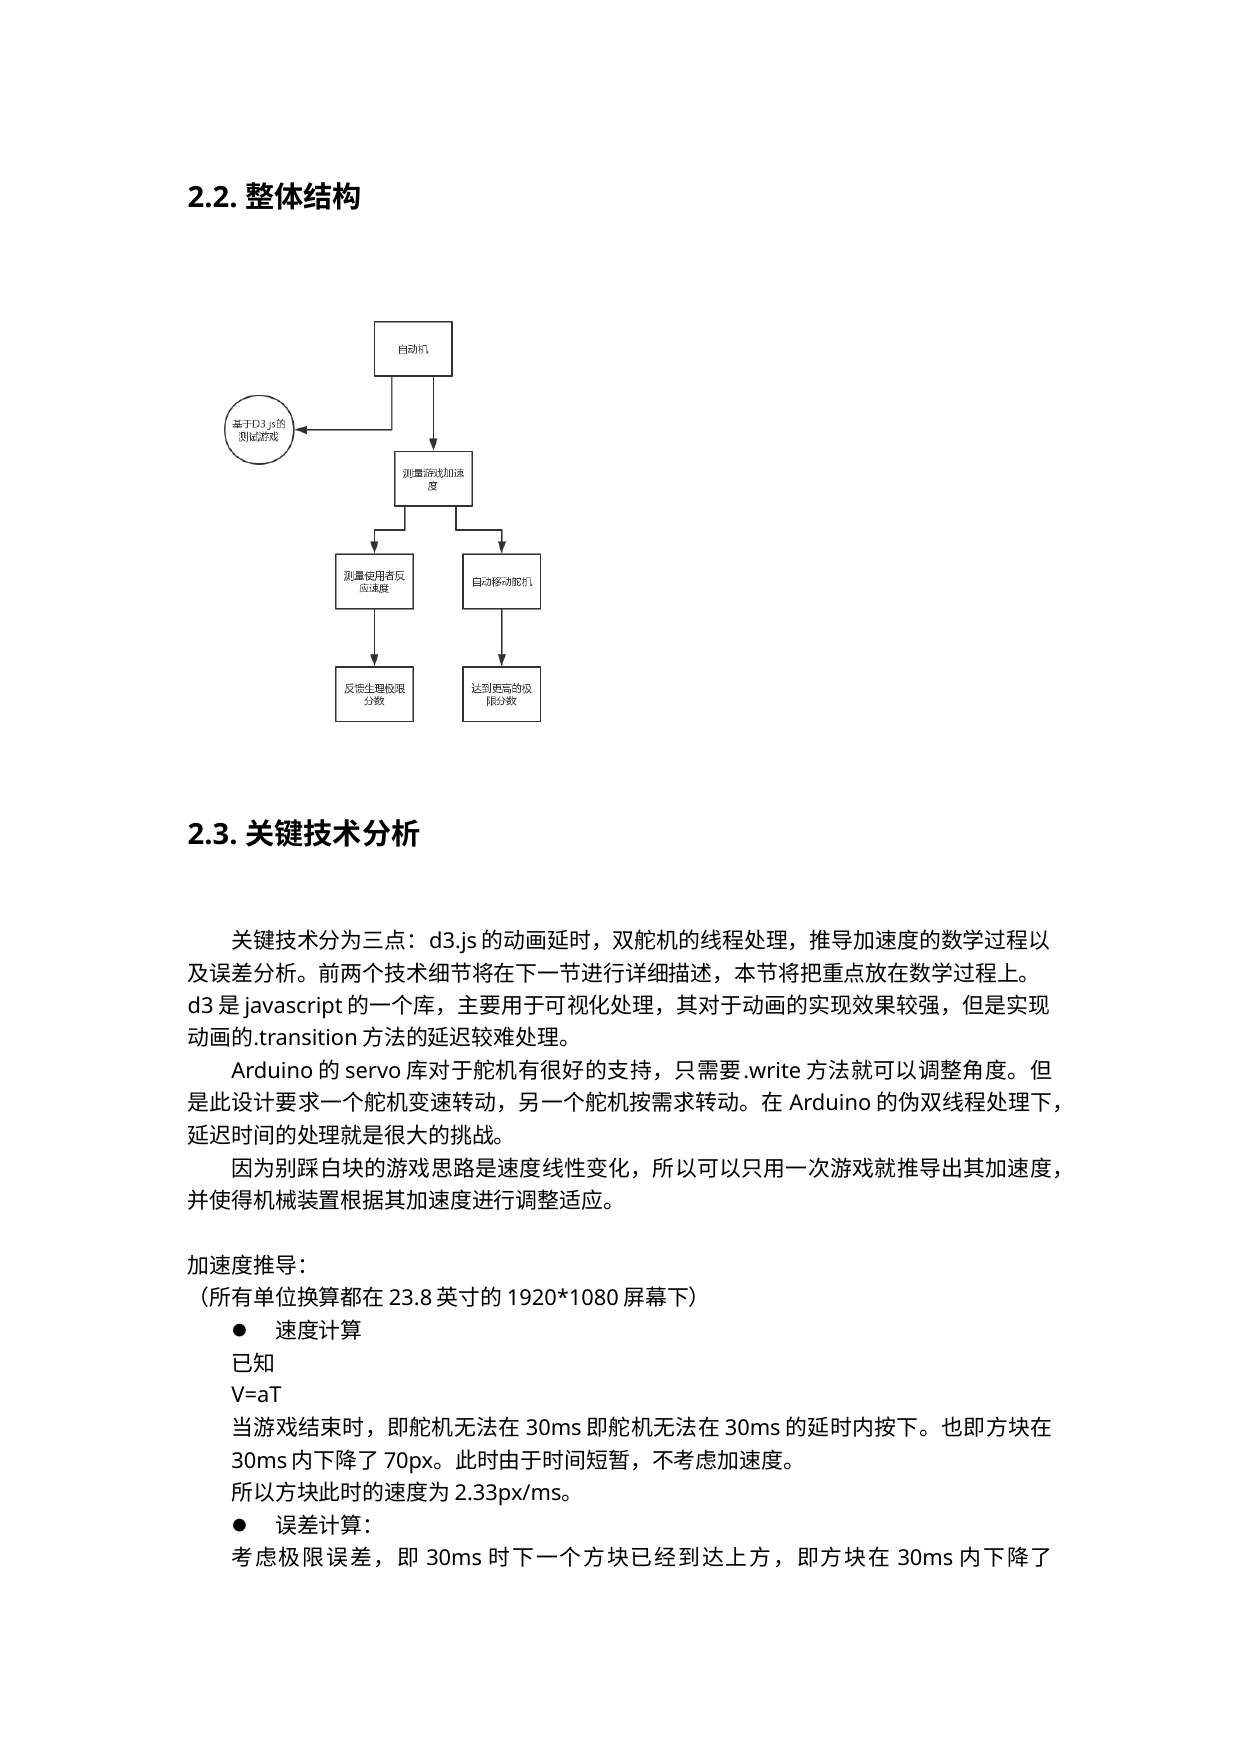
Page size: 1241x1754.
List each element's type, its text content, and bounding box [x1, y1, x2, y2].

text d3是javascript的一个库，主要用于可视化处理，其对于动画的实现效果较强，但是实现动画的.transition方法的延迟较难处理。 [187, 988, 1053, 1053]
text Arduino的servo库对于舵机有很好的支持，只需要.write方法就可以调整角度。但是此设计要求一个舵机变速转动，另一个舵机按需求转动。在Arduino的伪双线程处理下，延迟时间的处理就是很大的挑战。 [187, 1053, 1053, 1150]
list 速度计算 [231, 1313, 1053, 1345]
text 所以方块此时的速度为2.33px/ms。 [231, 1475, 1053, 1508]
subtitle 2.3. 关键技术分析 [187, 799, 1053, 864]
text 加速度推导： [187, 1248, 1053, 1280]
text 考虑极限误差，即30ms时下一个方块已经到达上方，即方块在30ms内下降了700px。速度为23.3px/ms。但这种极限情况下不能进行近似匀速运动，只能以实际情况进行计算。另一个边界条件是，上一个方块的速度是2.33px/ms。 [231, 1540, 1053, 1573]
text 已知 [231, 1345, 1053, 1378]
picture [187, 285, 564, 746]
text 因为别踩白块的游戏思路是速度线性变化，所以可以只用一次游戏就推导出其加速度，并使得机械装置根据其加速度进行调整适应。 [187, 1150, 1053, 1215]
list 误差计算： [231, 1508, 1053, 1540]
text 当游戏结束时，即舵机无法在30ms即舵机无法在30ms的延时内按下。也即方块在30ms内下降了70px。此时由于时间短暂，不考虑加速度。 [231, 1410, 1053, 1475]
text V=aT [231, 1378, 1053, 1410]
subtitle 2.2. 整体结构 [187, 162, 1053, 227]
text （所有单位换算都在23.8英寸的1920*1080屏幕下） [187, 1280, 1053, 1313]
text 关键技术分为三点：d3.js的动画延时，双舵机的线程处理，推导加速度的数学过程以及误差分析。前两个技术细节将在下一节进行详细描述，本节将把重点放在数学过程上。 [187, 923, 1053, 988]
